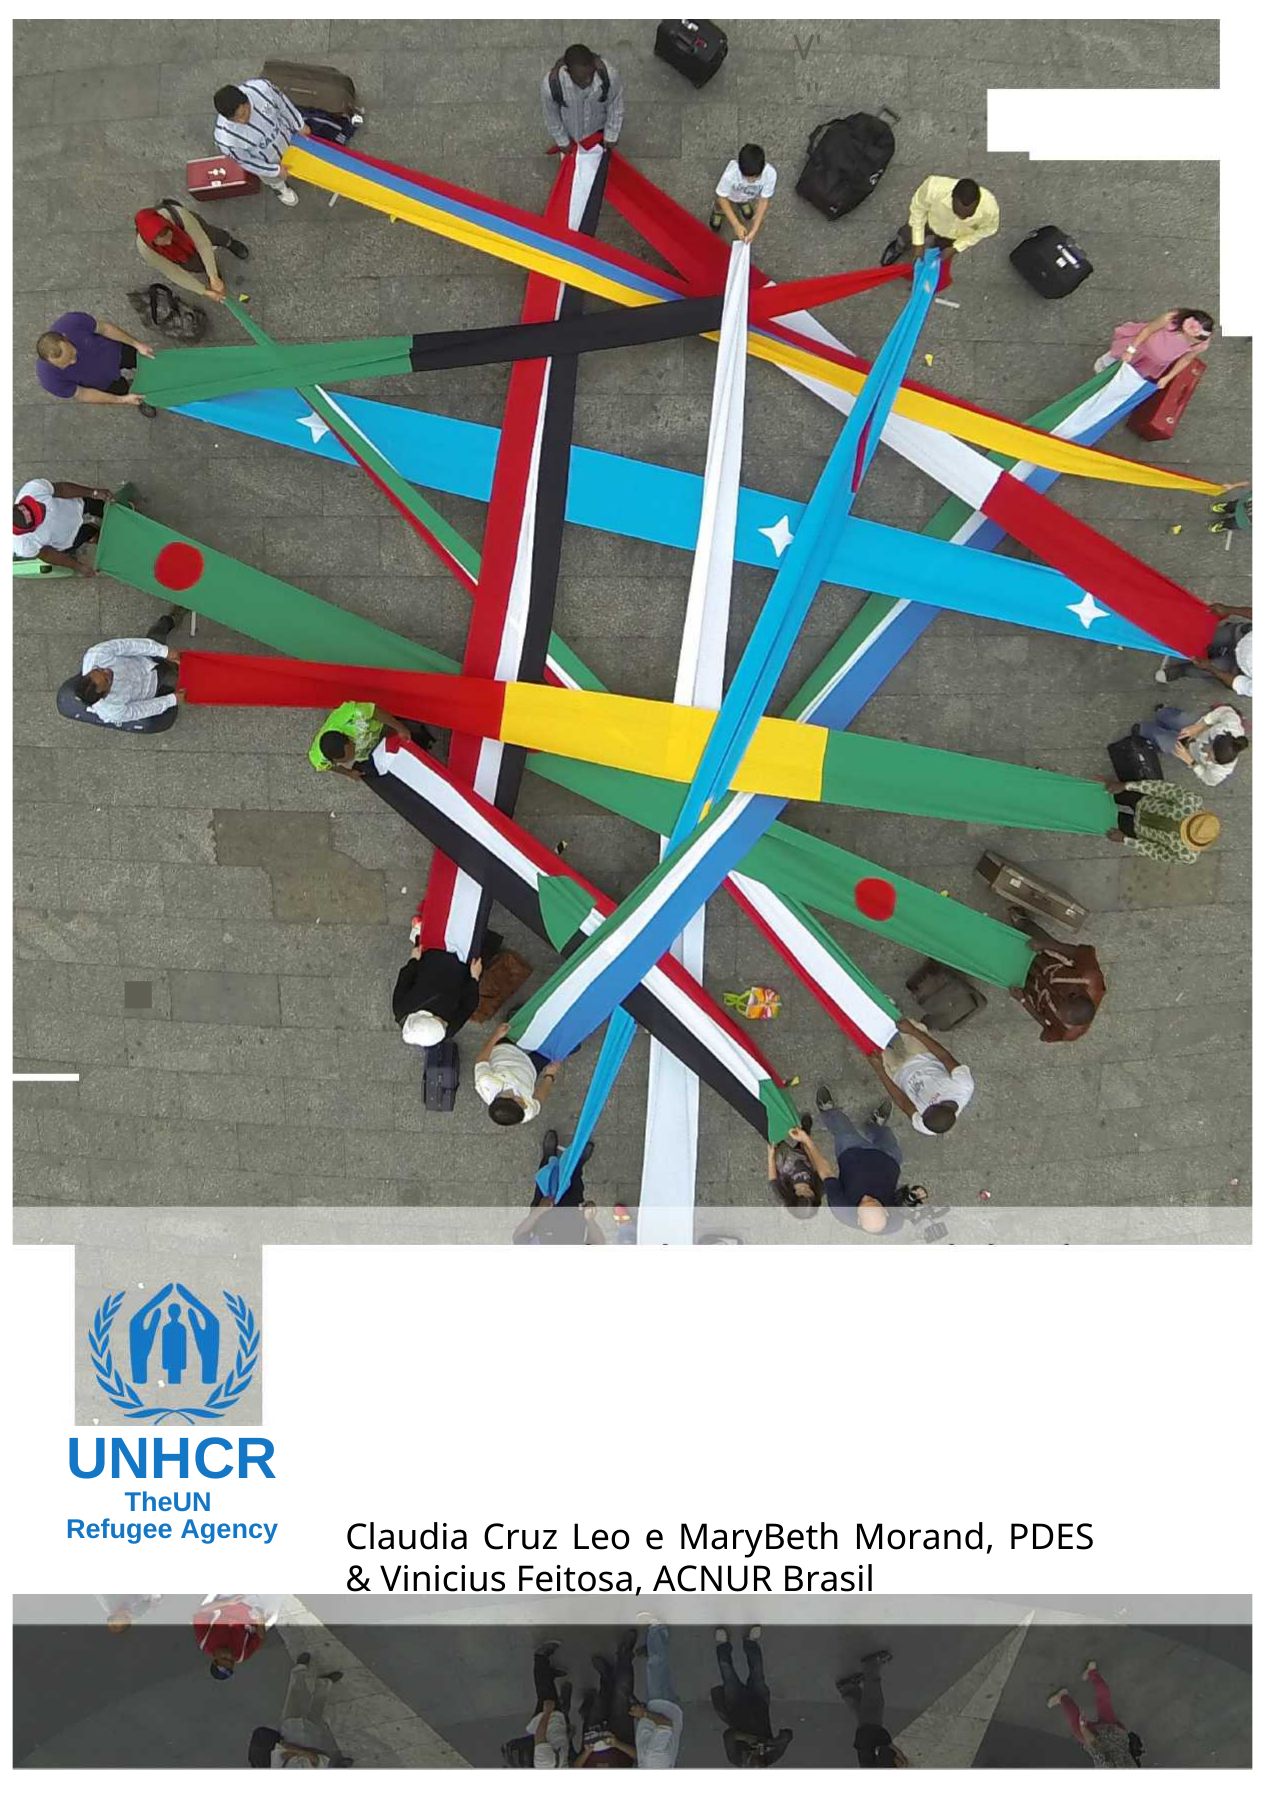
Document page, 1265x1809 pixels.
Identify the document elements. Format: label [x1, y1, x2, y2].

picture [12, 1594, 1253, 1770]
picture [12, 19, 1253, 1426]
